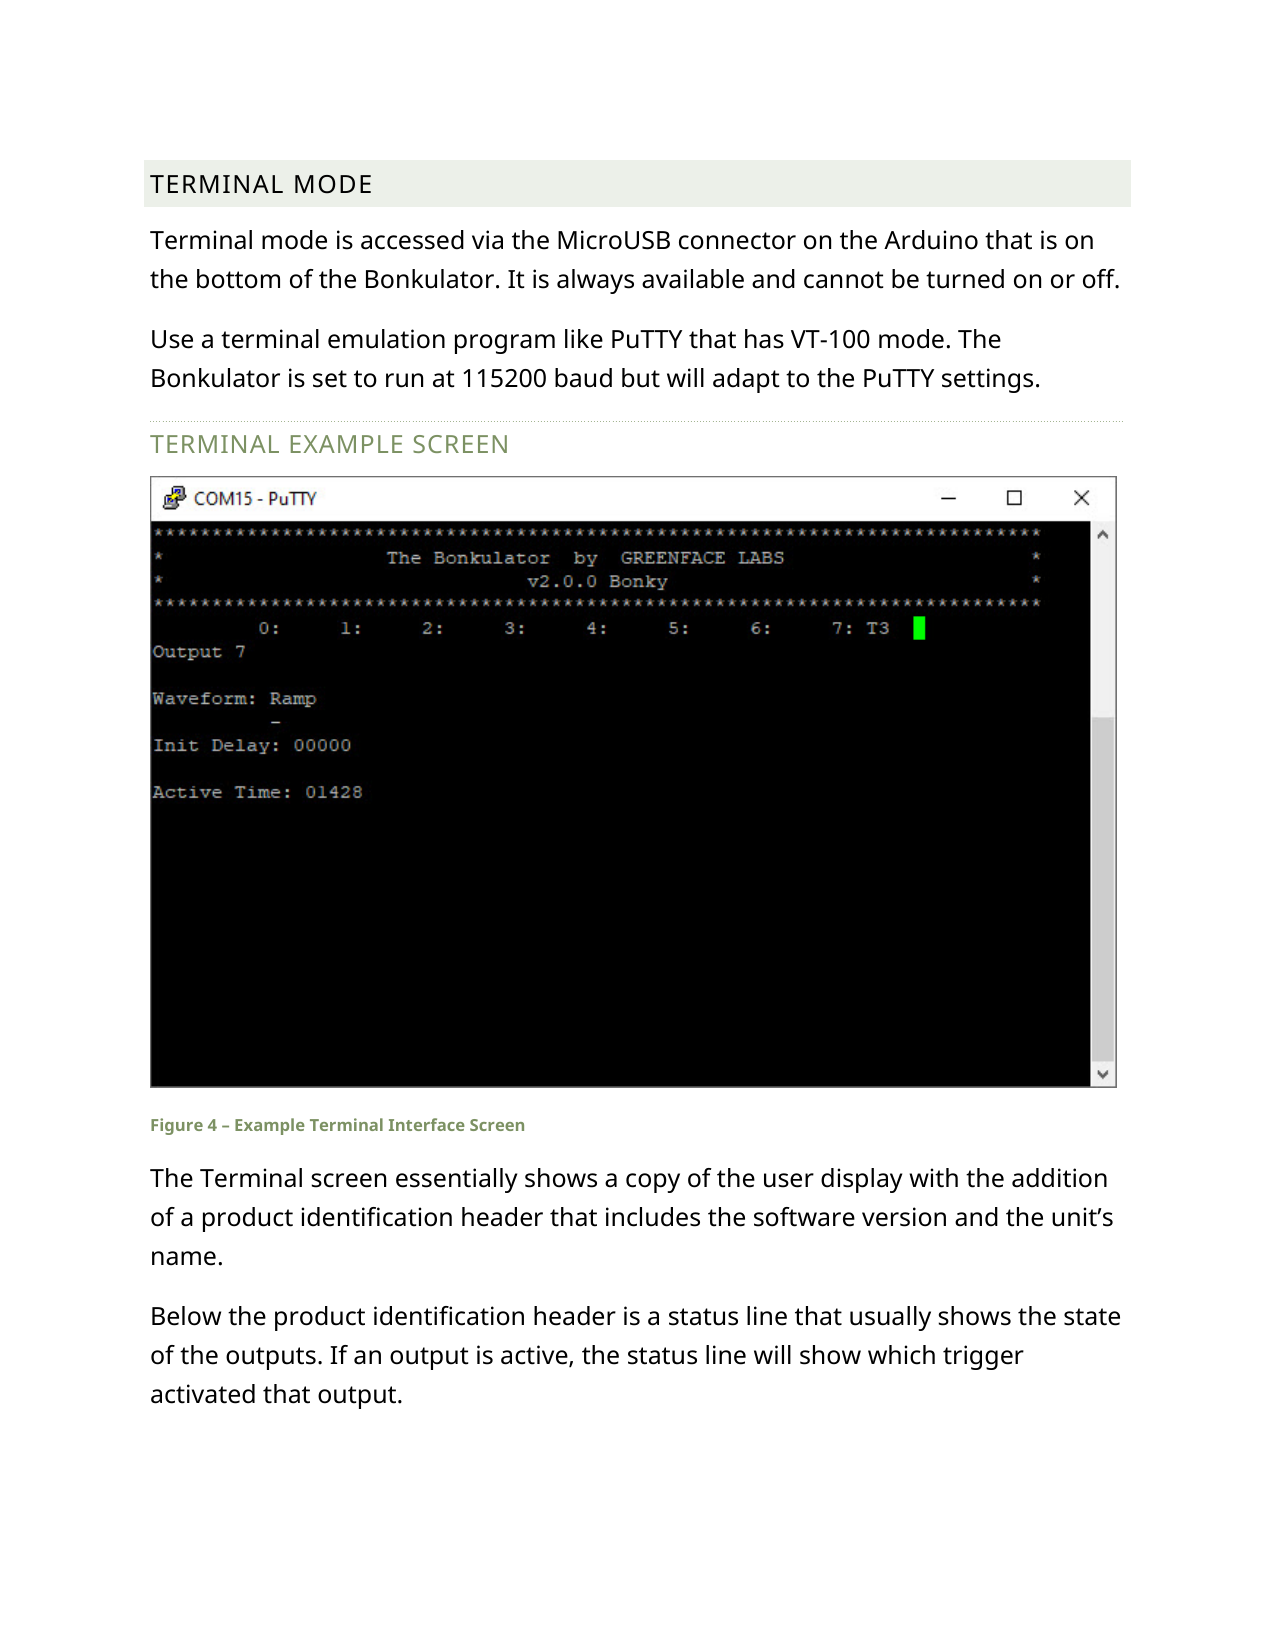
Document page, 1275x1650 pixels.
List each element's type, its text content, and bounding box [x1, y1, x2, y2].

text Terminal mode is accessed via the MicroUSB connector on the Arduino that is on the bottom of the Bonkulator. It is always available and cannot be turned on or off. [150, 222, 1125, 296]
text Figure 4 – Example Terminal Interface Screen [150, 1113, 1125, 1136]
subtitle Terminal Mode [150, 167, 1125, 201]
text The Terminal screen essentially shows a copy of the user display with the addition of a product identification header that includes the software version and the unit’s name. [150, 1160, 1125, 1273]
subtitle Terminal Example Screen [150, 421, 1125, 461]
text Below the product identification header is a status line that usually shows the state of the outputs. If an output is active, the status line will show which trigger activated that output. [150, 1299, 1125, 1411]
text Use a terminal emulation program like PuTTY that has VT-100 mode. The Bonkulator is set to run at 115200 baud but will adapt to the PuTTY settings. [150, 322, 1125, 395]
picture [150, 476, 1117, 1088]
